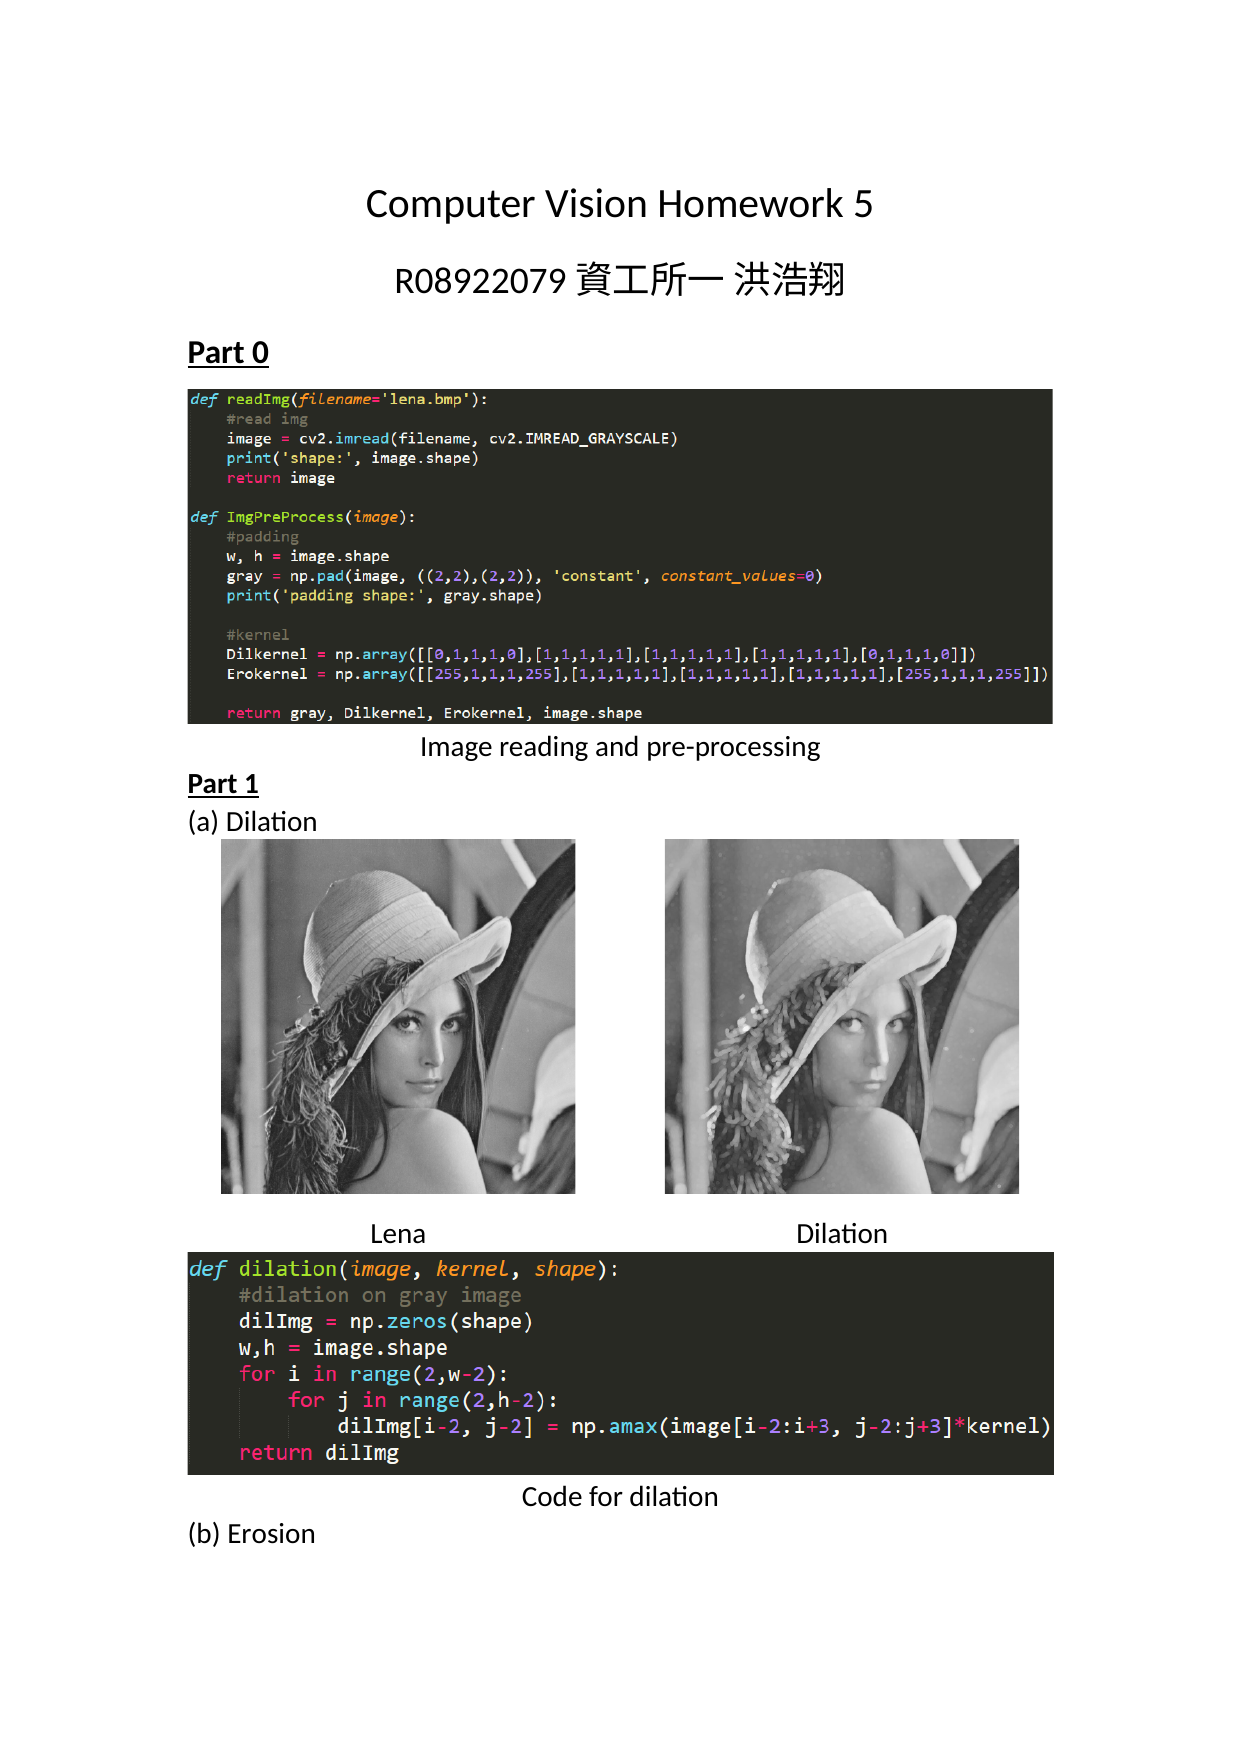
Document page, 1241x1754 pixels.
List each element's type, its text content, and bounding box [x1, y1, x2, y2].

text Computer Vision Homework 5 [187, 164, 1053, 239]
text (b) Erosion [187, 1514, 1053, 1552]
table_header Lena [176, 840, 620, 1252]
picture [664, 839, 1020, 1194]
text (a) Dilation [187, 802, 1053, 839]
text R08922079 資工所一 洪浩翔 [187, 239, 1053, 314]
table_header Dilation [620, 840, 1064, 1252]
picture [187, 389, 1053, 724]
table_cell Code for dilation [176, 1252, 1064, 1514]
text Part 0 [187, 314, 1053, 389]
picture [221, 839, 576, 1194]
picture [187, 1252, 1054, 1475]
text Part 1 [187, 764, 1053, 802]
text Image reading and pre-processing [187, 727, 1053, 764]
